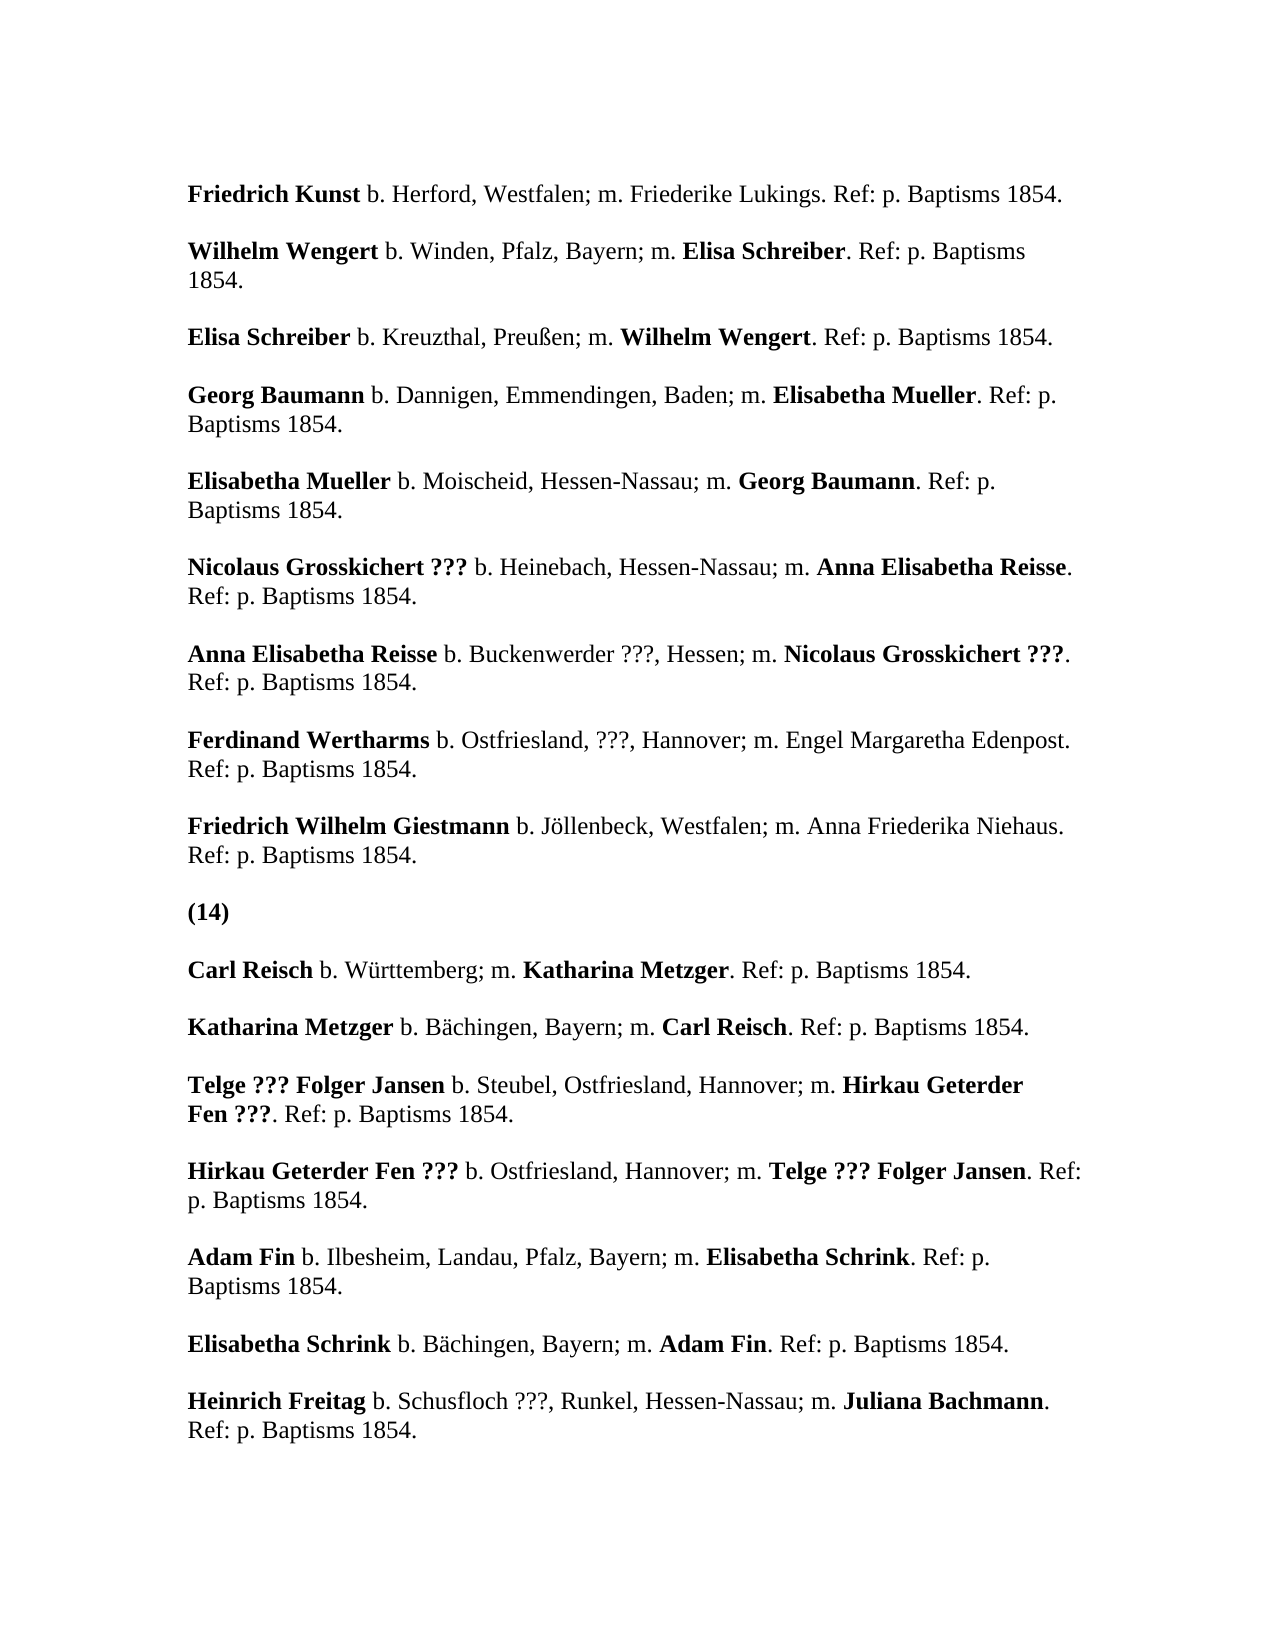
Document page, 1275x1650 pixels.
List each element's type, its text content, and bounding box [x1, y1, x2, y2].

text Georg Baumann b. Dannigen, Emmendingen, Baden; m. Elisabetha Mueller. Ref: p. Baptisms 1854. [187, 380, 1087, 437]
text Nicolaus Grosskichert ??? b. Heinebach, Hessen-Nassau; m. Anna Elisabetha Reisse. Ref: p. Baptisms 1854. [187, 552, 1087, 610]
text Wilhelm Wengert b. Winden, Pfalz, Bayern; m. Elisa Schreiber. Ref: p. Baptisms 1854. [187, 236, 1087, 294]
text Anna Elisabetha Reisse b. Buckenwerder ???, Hessen; m. Nicolaus Grosskichert ???. Ref: p. Baptisms 1854. [187, 639, 1087, 696]
text Friedrich Wilhelm Giestmann b. Jöllenbeck, Westfalen; m. Anna Friederika Niehaus. Ref: p. Baptisms 1854. [187, 811, 1087, 869]
text Carl Reisch b. Württemberg; m. Katharina Metzger. Ref: p. Baptisms 1854. [187, 955, 1087, 984]
text Ferdinand Wertharms b. Ostfriesland, ???, Hannover; m. Engel Margaretha Edenpost. Ref: p. Baptisms 1854. [187, 725, 1087, 782]
text Elisabetha Mueller b. Moischeid, Hessen-Nassau; m. Georg Baumann. Ref: p. Baptisms 1854. [187, 466, 1087, 524]
text (14) [187, 897, 1087, 926]
text Friedrich Kunst b. Herford, Westfalen; m. Friederike Lukings. Ref: p. Baptisms 1854. [187, 179, 1087, 207]
text Elisabetha Schrink b. Bächingen, Bayern; m. Adam Fin. Ref: p. Baptisms 1854. [187, 1329, 1087, 1357]
text Adam Fin b. Ilbesheim, Landau, Pfalz, Bayern; m. Elisabetha Schrink. Ref: p. Baptisms 1854. [187, 1242, 1087, 1300]
text Heinrich Freitag b. Schusfloch ???, Runkel, Hessen-Nassau; m. Juliana Bachmann. Ref: p. Baptisms 1854. [187, 1386, 1087, 1444]
text Katharina Metzger b. Bächingen, Bayern; m. Carl Reisch. Ref: p. Baptisms 1854. [187, 1012, 1087, 1041]
text Elisa Schreiber b. Kreuzthal, Preußen; m. Wilhelm Wengert. Ref: p. Baptisms 1854. [187, 322, 1087, 351]
text Hirkau Geterder Fen ??? b. Ostfriesland, Hannover; m. Telge ??? Folger Jansen. Ref: p. Baptisms 1854. [187, 1156, 1087, 1214]
text Telge ??? Folger Jansen b. Steubel, Ostfriesland, Hannover; m. Hirkau Geterder Fen ???. Ref: p. Baptisms 1854. [187, 1070, 1087, 1127]
